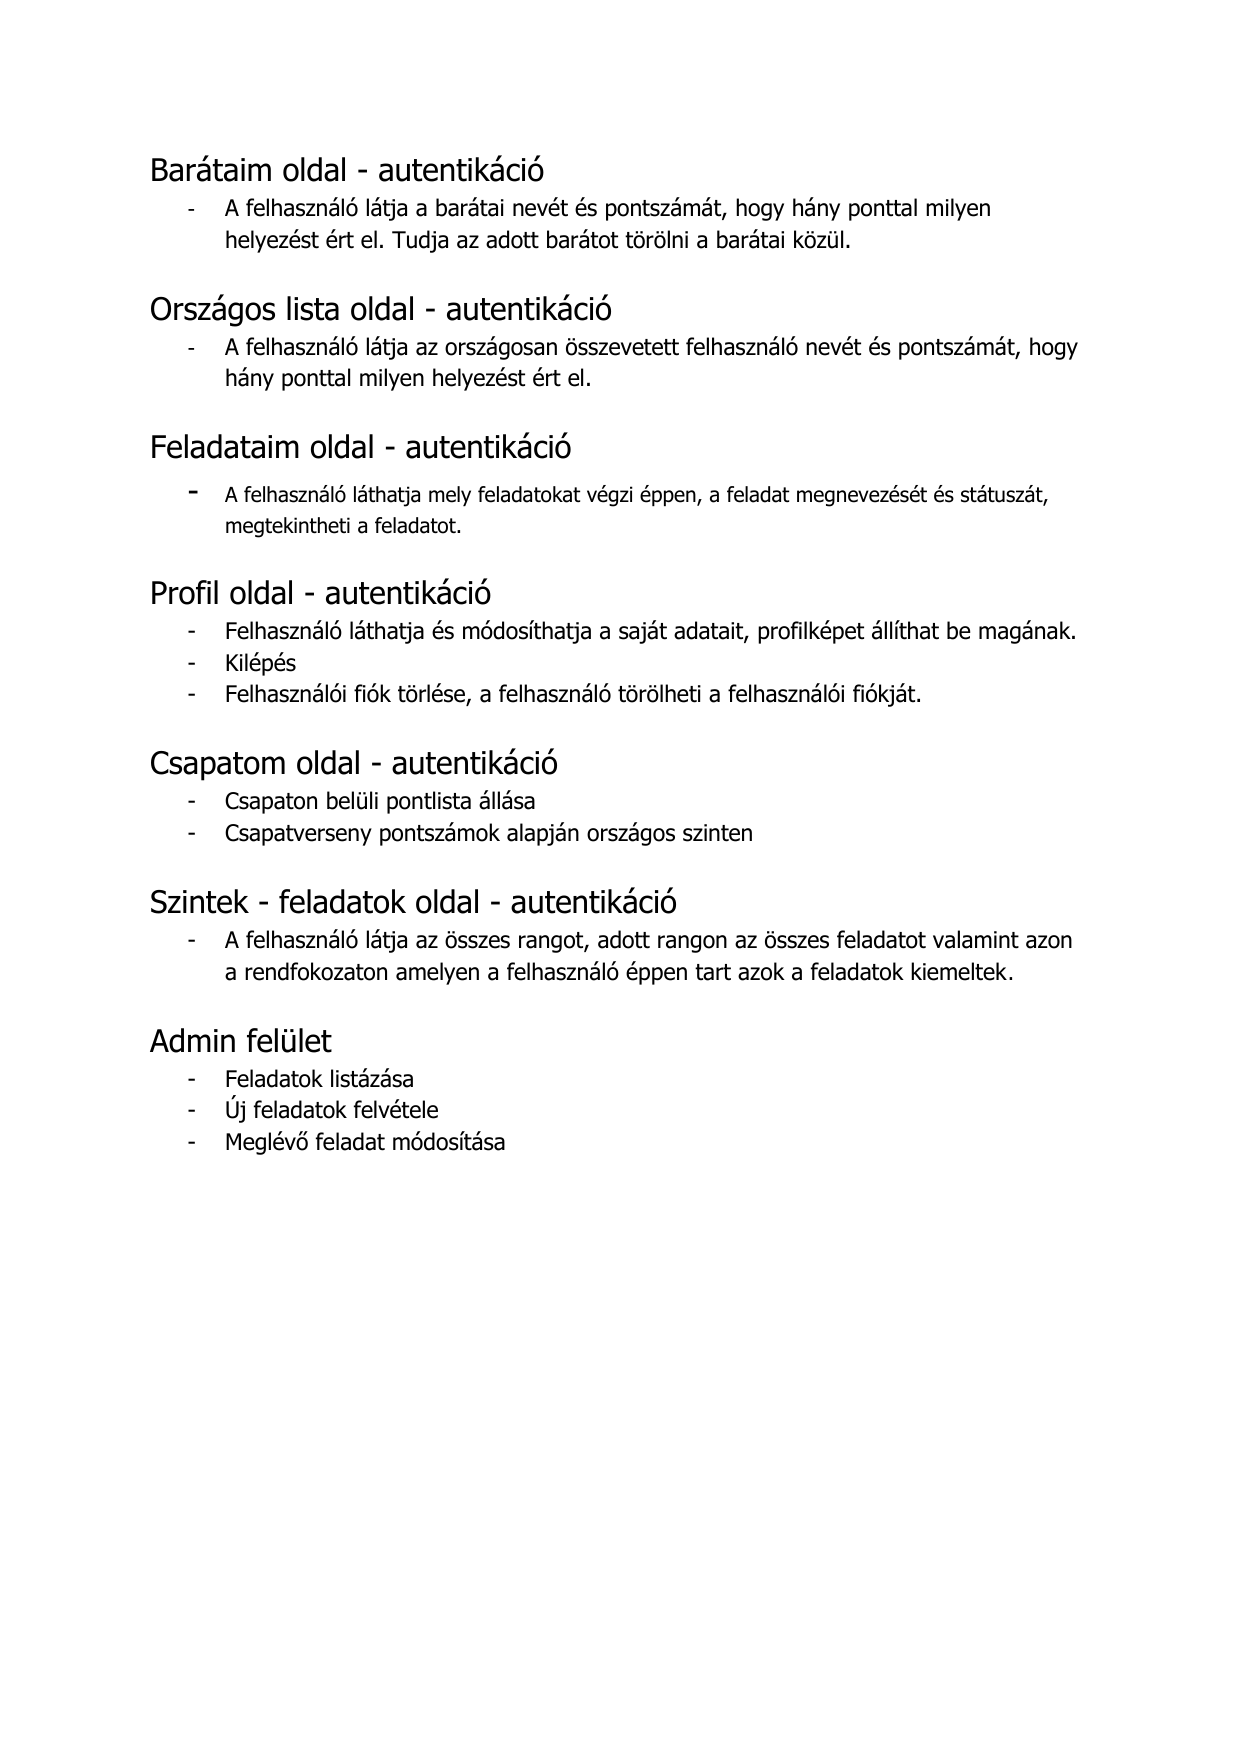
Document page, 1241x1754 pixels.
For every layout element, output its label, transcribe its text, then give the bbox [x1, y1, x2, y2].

list A felhasználó látja az országosan összevetett felhasználó nevét és pontszámát, hogy hány ponttal milyen helyezést ért el. [187, 332, 1090, 392]
list Felhasználó láthatja és módosíthatja a saját adatait, profilképet állíthat be magának. [187, 616, 1090, 644]
list Felhasználói fiók törlése, a felhasználó törölheti a felhasználói fiókját. [187, 680, 1090, 708]
list Csapaton belüli pontlista állása [187, 787, 1090, 814]
list A felhasználó látja az összes rangot, adott rangon az összes feladatot valamint azon a rendfokozaton amelyen a felhasználó éppen tart azok a feladatok kiemeltek. [187, 925, 1090, 985]
text Profil oldal - autentikáció [150, 573, 1090, 611]
text Barátaim oldal - autentikáció [150, 150, 1090, 188]
text Admin felület [150, 1021, 1090, 1058]
list Feladatok listázása [187, 1064, 1090, 1092]
list A felhasználó láthatja mely feladatokat végzi éppen, a feladat megnevezését és státuszát, megtekintheti a feladatot. [187, 471, 1090, 537]
text Szintek - feladatok oldal - autentikáció [150, 882, 1090, 920]
list Új feladatok felvétele [187, 1096, 1090, 1123]
list A felhasználó látja a barátai nevét és pontszámát, hogy hány ponttal milyen helyezést ért el. Tudja az adott barátot törölni a barátai közül. [187, 193, 1090, 253]
text Országos lista oldal - autentikáció [150, 289, 1090, 326]
text Csapatom oldal - autentikáció [150, 743, 1090, 781]
list Csapatverseny pontszámok alapján országos szinten [187, 818, 1090, 846]
list Kilépés [187, 648, 1090, 676]
text Feladataim oldal - autentikáció [150, 427, 1090, 465]
list Meglévő feladat módosítása [187, 1128, 1090, 1155]
